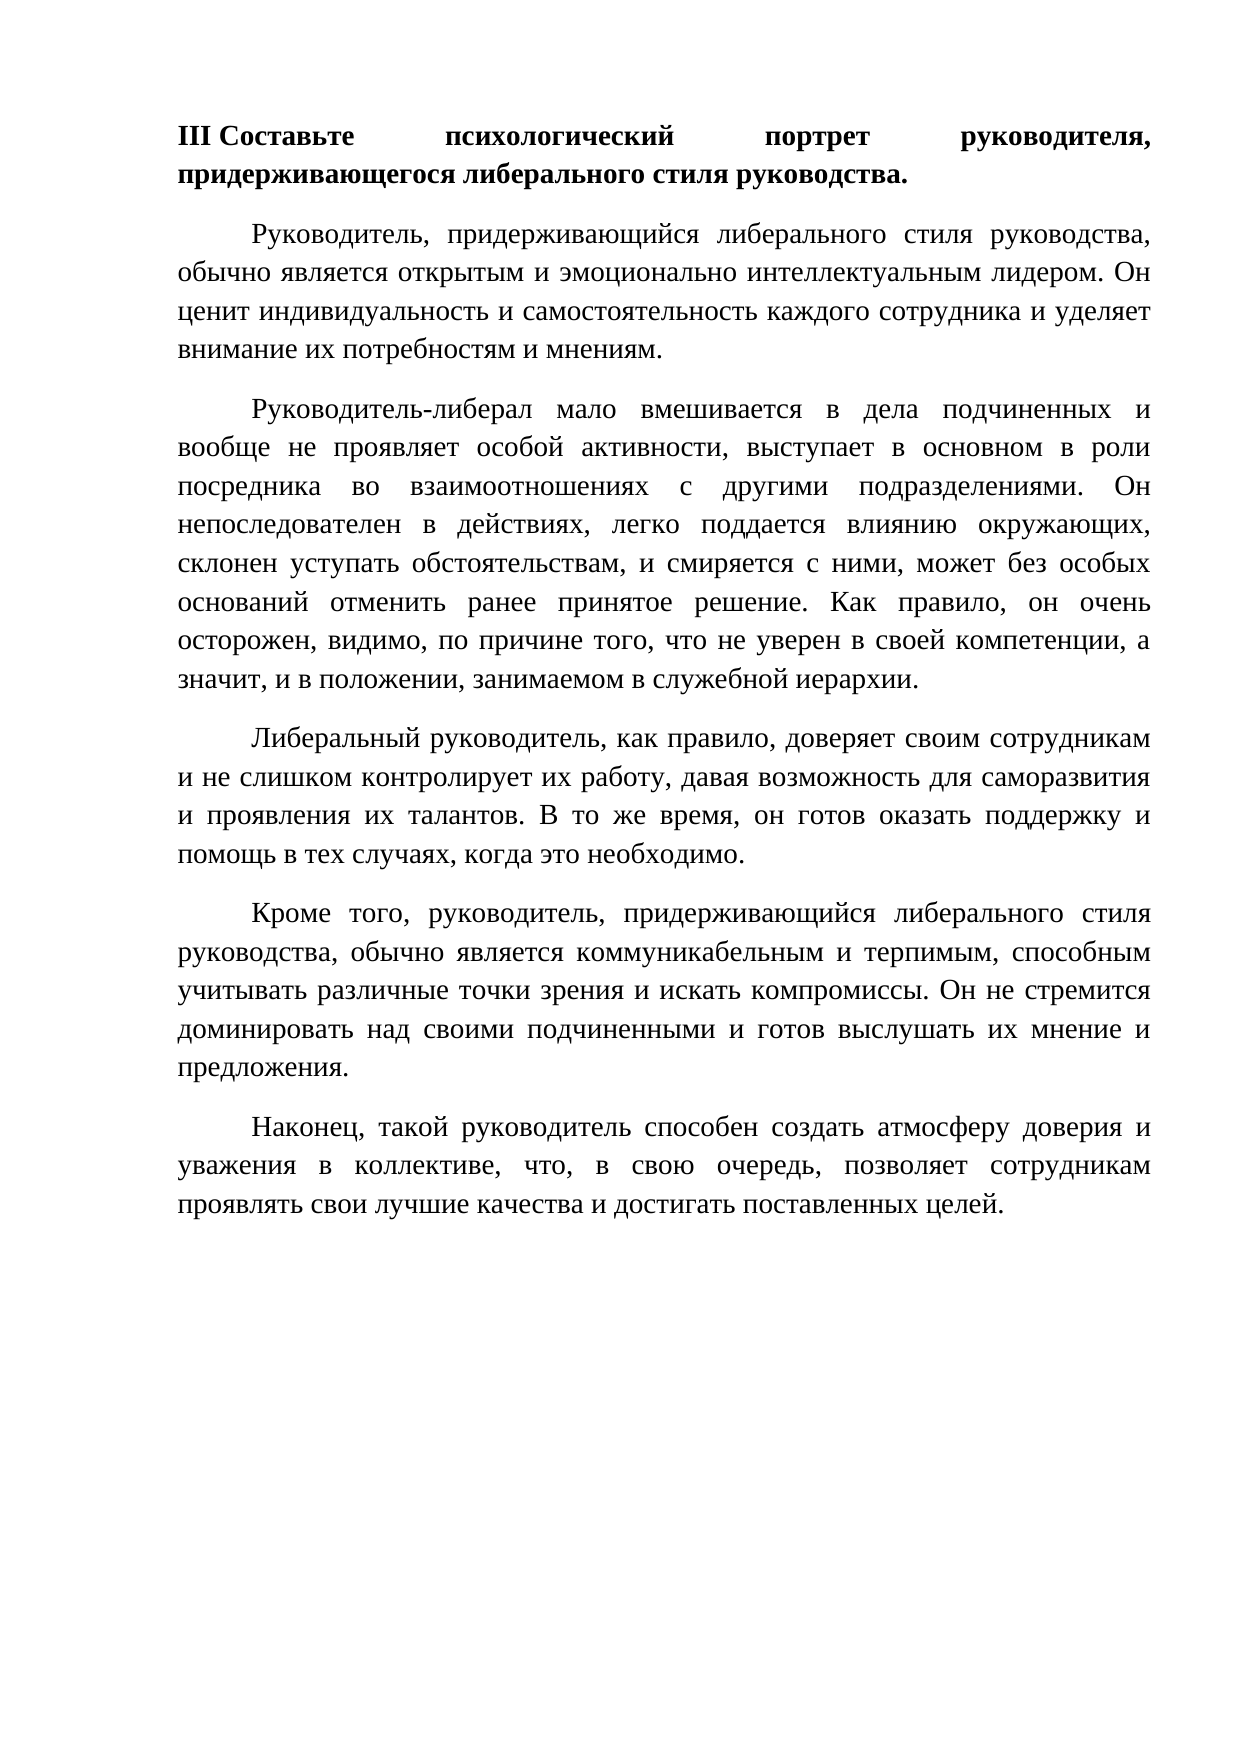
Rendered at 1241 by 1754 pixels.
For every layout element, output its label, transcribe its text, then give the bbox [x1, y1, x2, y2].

text Руководитель, придерживающийся либерального стиля руководства, обычно является открытым и эмоционально интеллектуальным лидером. Он ценит индивидуальность и самостоятельность каждого сотрудника и уделяет внимание их потребностям и мнениям. [177, 216, 1152, 365]
text Наконец, такой руководитель способен создать атмосферу доверия и уважения в коллективе, что, в свою очередь, позволяет сотрудникам проявлять свои лучшие качества и достигать поставленных целей. [177, 1109, 1152, 1219]
text Кроме того, руководитель, придерживающийся либерального стиля руководства, обычно является коммуникабельным и терпимым, способным учитывать различные точки зрения и искать компромиссы. Он не стремится доминировать над своими подчиненными и готов выслушать их мнение и предложения. [177, 895, 1152, 1083]
text Либеральный руководитель, как правило, доверяет своим сотрудникам и не слишком контролирует их работу, давая возможность для саморазвития и проявления их талантов. В то же время, он готов оказать поддержку и помощь в тех случаях, когда это необходимо. [177, 720, 1152, 869]
text III Составьте психологический портрет руководителя, придерживающегося либерального стиля руководства. [177, 118, 1152, 190]
text Руководитель-либерал мало вмешивается в дела подчиненных и вообще не проявляет особой активности, выступает в основном в роли посредника во взаимоотношениях с другими подразделениями. Он непоследователен в действиях, легко поддается влиянию окружающих, склонен уступать обстоятельствам, и смиряется с ними, может без особых оснований отменить ранее принятое решение. Как правило, он очень осторожен, видимо, по причине того, что не уверен в своей компетенции, а значит, и в положении, занимаемом в служебной иерархии. [177, 391, 1152, 694]
